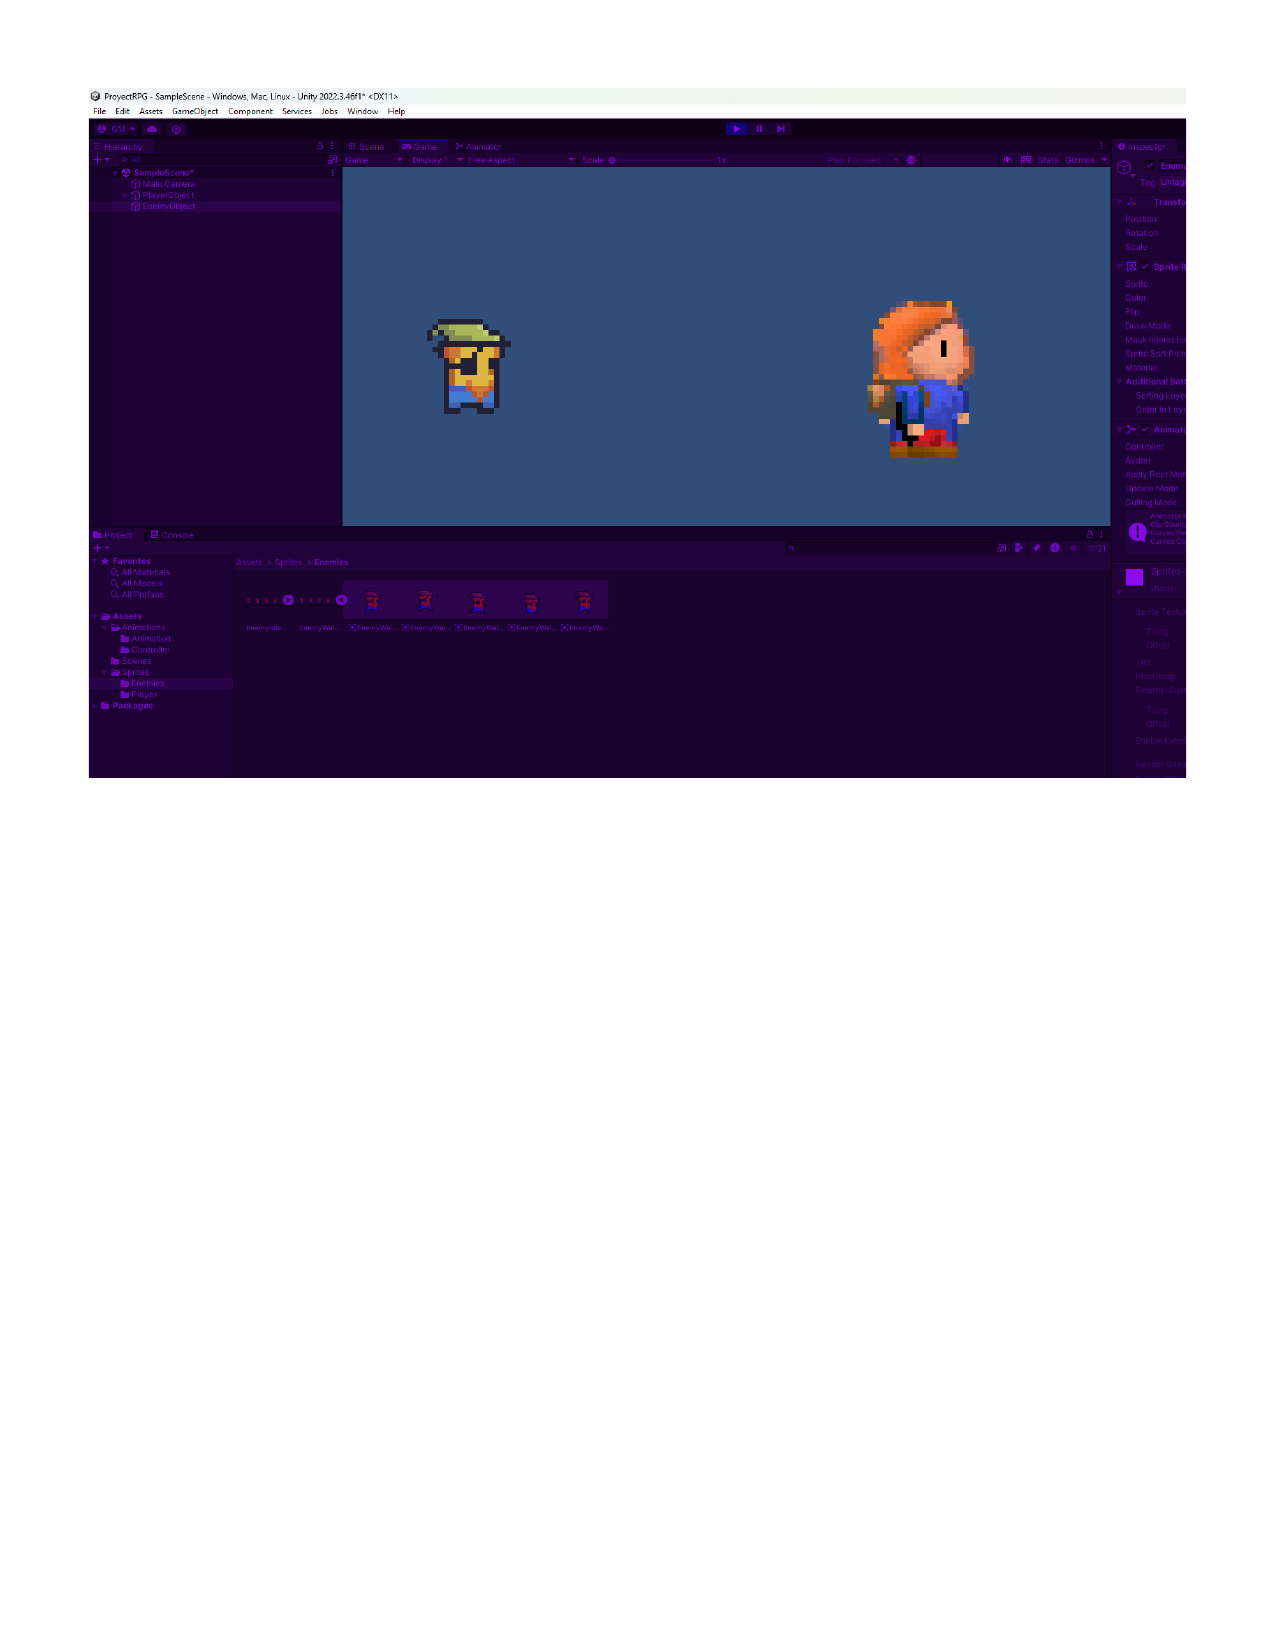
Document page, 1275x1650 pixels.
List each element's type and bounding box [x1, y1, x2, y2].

picture [88, 88, 1187, 778]
